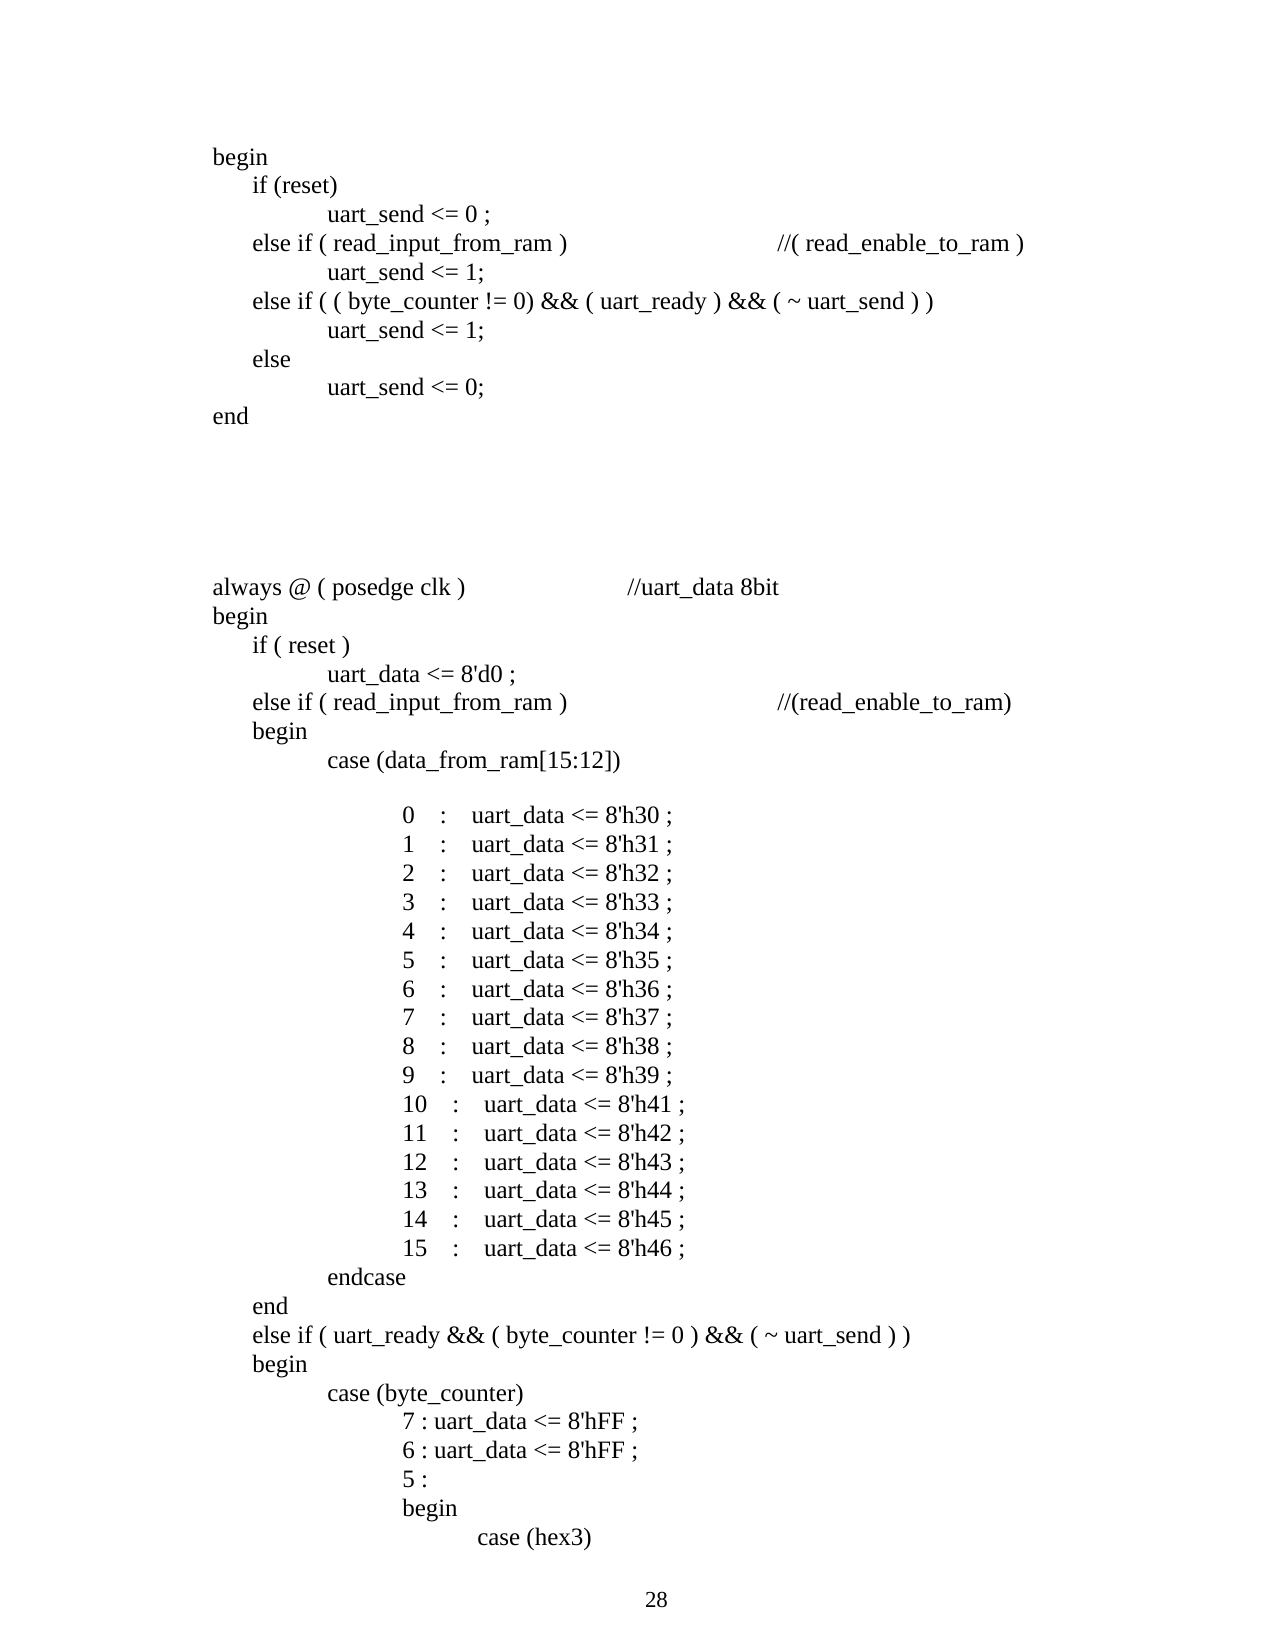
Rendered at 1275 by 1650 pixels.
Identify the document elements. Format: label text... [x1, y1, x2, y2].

text begin [187, 142, 1142, 170]
text else if ( read_input_from_ram ) //(read_enable_to_ram) [187, 687, 1142, 716]
text 14 : uart_data <= 8'h45 ; [187, 1204, 1142, 1233]
text 1 : uart_data <= 8'h31 ; [187, 829, 1142, 858]
text 15 : uart_data <= 8'h46 ; [187, 1233, 1142, 1262]
text 8 : uart_data <= 8'h38 ; [187, 1031, 1142, 1060]
text 2 : uart_data <= 8'h32 ; [187, 858, 1142, 887]
text 7 : uart_data <= 8'h37 ; [187, 1002, 1142, 1031]
text end [187, 401, 1142, 430]
text uart_data <= 8'd0 ; [187, 659, 1142, 687]
text begin [187, 601, 1142, 630]
text always @ ( posedge clk ) //uart_data 8bit [187, 572, 1142, 601]
text 9 : uart_data <= 8'h39 ; [187, 1060, 1142, 1089]
text 13 : uart_data <= 8'h44 ; [187, 1176, 1142, 1204]
text else if ( ( byte_counter != 0) && ( uart_ready ) && ( ~ uart_send ) ) [187, 286, 1142, 315]
text if (reset) [187, 171, 1142, 199]
text begin [187, 1493, 1142, 1522]
text else if ( uart_ready && ( byte_counter != 0 ) && ( ~ uart_send ) ) [187, 1320, 1142, 1349]
text 0 : uart_data <= 8'h30 ; [187, 801, 1142, 829]
text 6 : uart_data <= 8'h36 ; [187, 974, 1142, 1002]
text if ( reset ) [187, 630, 1142, 658]
text 6 : uart_data <= 8'hFF ; [187, 1435, 1142, 1464]
text 11 : uart_data <= 8'h42 ; [187, 1118, 1142, 1147]
text 12 : uart_data <= 8'h43 ; [187, 1147, 1142, 1176]
text 4 : uart_data <= 8'h34 ; [187, 916, 1142, 945]
text endcase [187, 1262, 1142, 1291]
text case (hex3) [187, 1522, 1142, 1551]
text uart_send <= 0; [187, 372, 1142, 401]
text 3 : uart_data <= 8'h33 ; [187, 887, 1142, 916]
text else [187, 344, 1142, 372]
text 5 : [187, 1464, 1142, 1493]
text uart_send <= 0 ; [187, 199, 1142, 228]
text begin [187, 716, 1142, 745]
text 10 : uart_data <= 8'h41 ; [187, 1089, 1142, 1118]
text case (data_from_ram[15:12]) [187, 745, 1142, 774]
text else if ( read_input_from_ram ) //( read_enable_to_ram ) [187, 228, 1142, 257]
text uart_send <= 1; [187, 315, 1142, 343]
text case (byte_counter) [187, 1378, 1142, 1406]
text 7 : uart_data <= 8'hFF ; [187, 1406, 1142, 1435]
text end [187, 1291, 1142, 1320]
text 5 : uart_data <= 8'h35 ; [187, 945, 1142, 973]
text uart_send <= 1; [187, 257, 1142, 286]
text begin [187, 1349, 1142, 1377]
